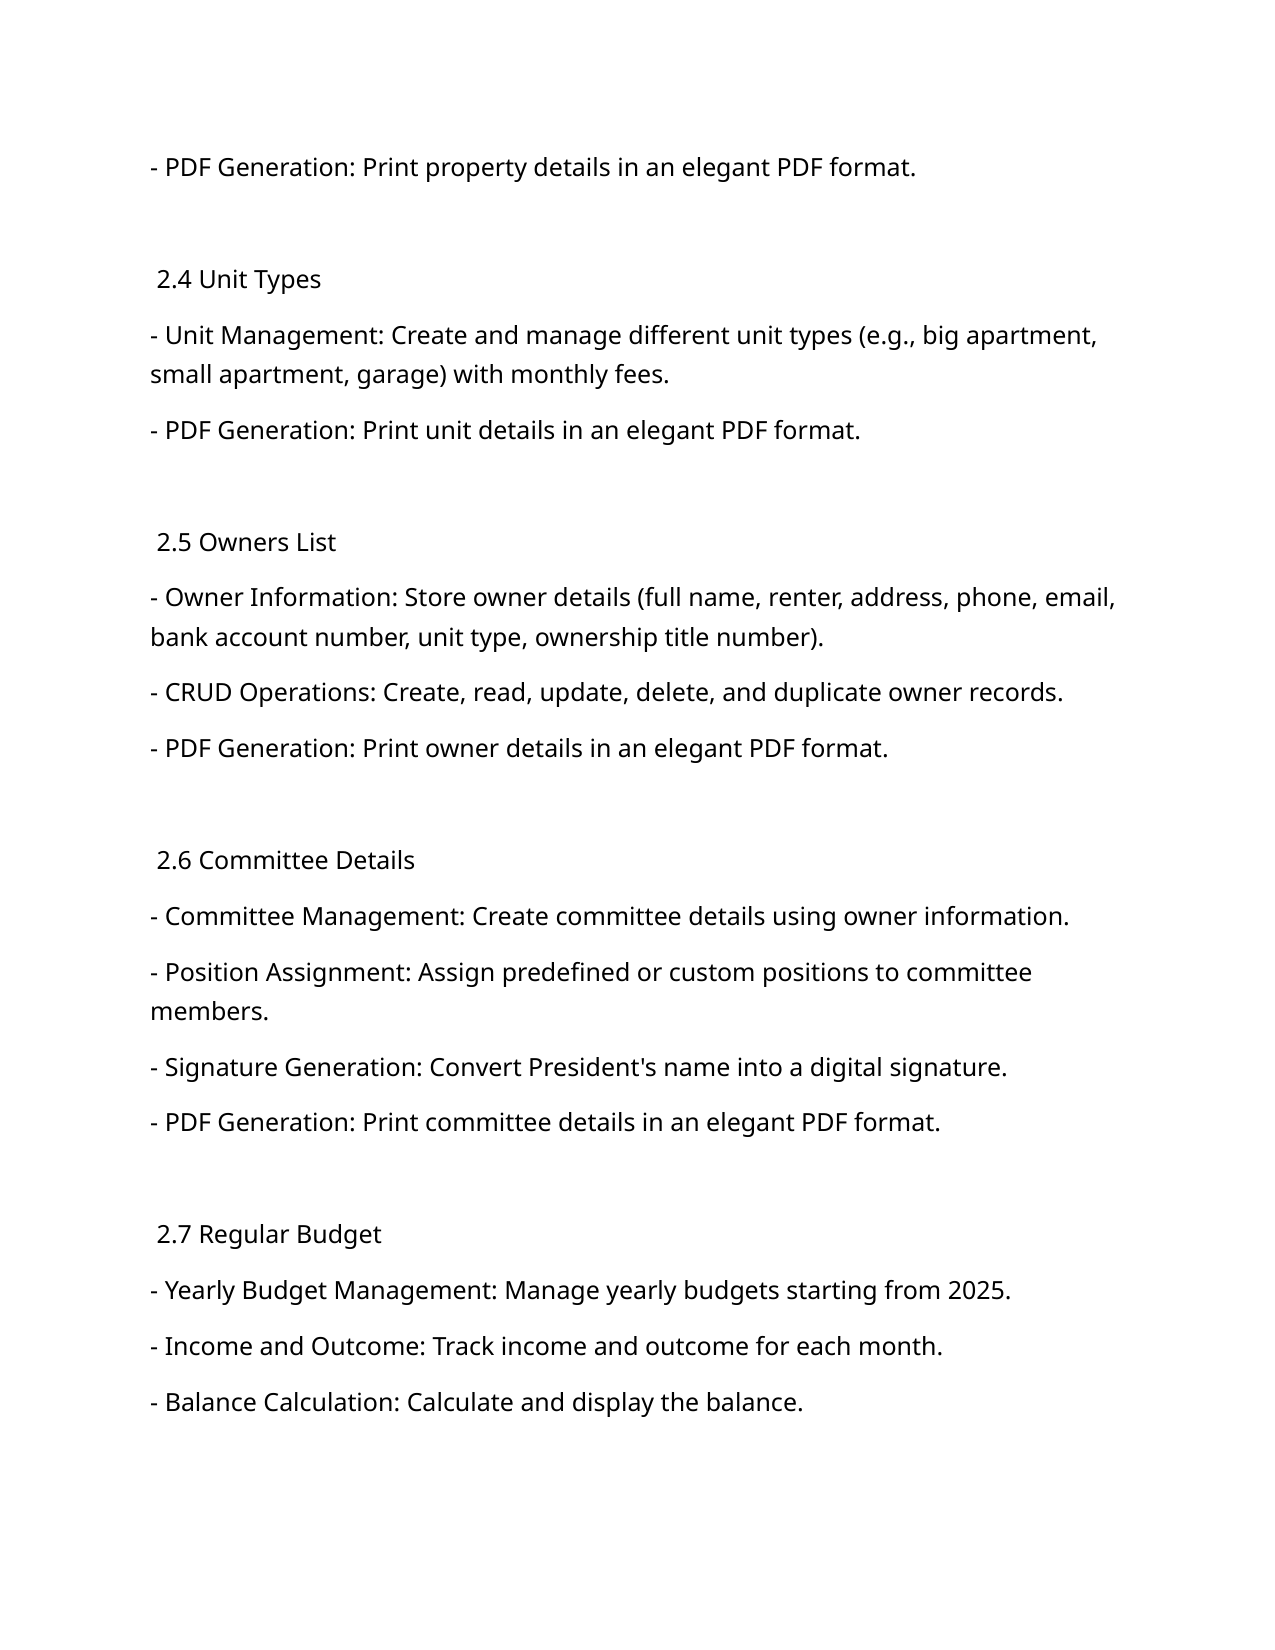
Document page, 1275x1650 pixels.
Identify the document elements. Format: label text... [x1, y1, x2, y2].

text - Yearly Budget Management: Manage yearly budgets starting from 2025. [150, 1272, 1125, 1307]
text - PDF Generation: Print property details in an elegant PDF format. [150, 150, 1125, 184]
text - Balance Calculation: Calculate and display the balance. [150, 1384, 1125, 1418]
text 2.7 Regular Budget [150, 1217, 1125, 1251]
text 2.6 Committee Details [150, 842, 1125, 877]
text - Unit Management: Create and manage different unit types (e.g., big apartment, small apartment, garage) with monthly fees. [150, 317, 1125, 391]
text - PDF Generation: Print committee details in an elegant PDF format. [150, 1105, 1125, 1139]
text 2.4 Unit Types [150, 262, 1125, 296]
text - CRUD Operations: Create, read, update, delete, and duplicate owner records. [150, 675, 1125, 709]
text - Signature Generation: Convert President's name into a digital signature. [150, 1049, 1125, 1083]
text - PDF Generation: Print unit details in an elegant PDF format. [150, 412, 1125, 447]
text 2.5 Owners List [150, 524, 1125, 558]
text - Owner Information: Store owner details (full name, renter, address, phone, email, bank account number, unit type, ownership title number). [150, 580, 1125, 653]
text - Committee Management: Create committee details using owner information. [150, 898, 1125, 932]
text - PDF Generation: Print owner details in an elegant PDF format. [150, 731, 1125, 765]
text - Income and Outcome: Track income and outcome for each month. [150, 1328, 1125, 1362]
text - Position Assignment: Assign predefined or custom positions to committee members. [150, 954, 1125, 1027]
